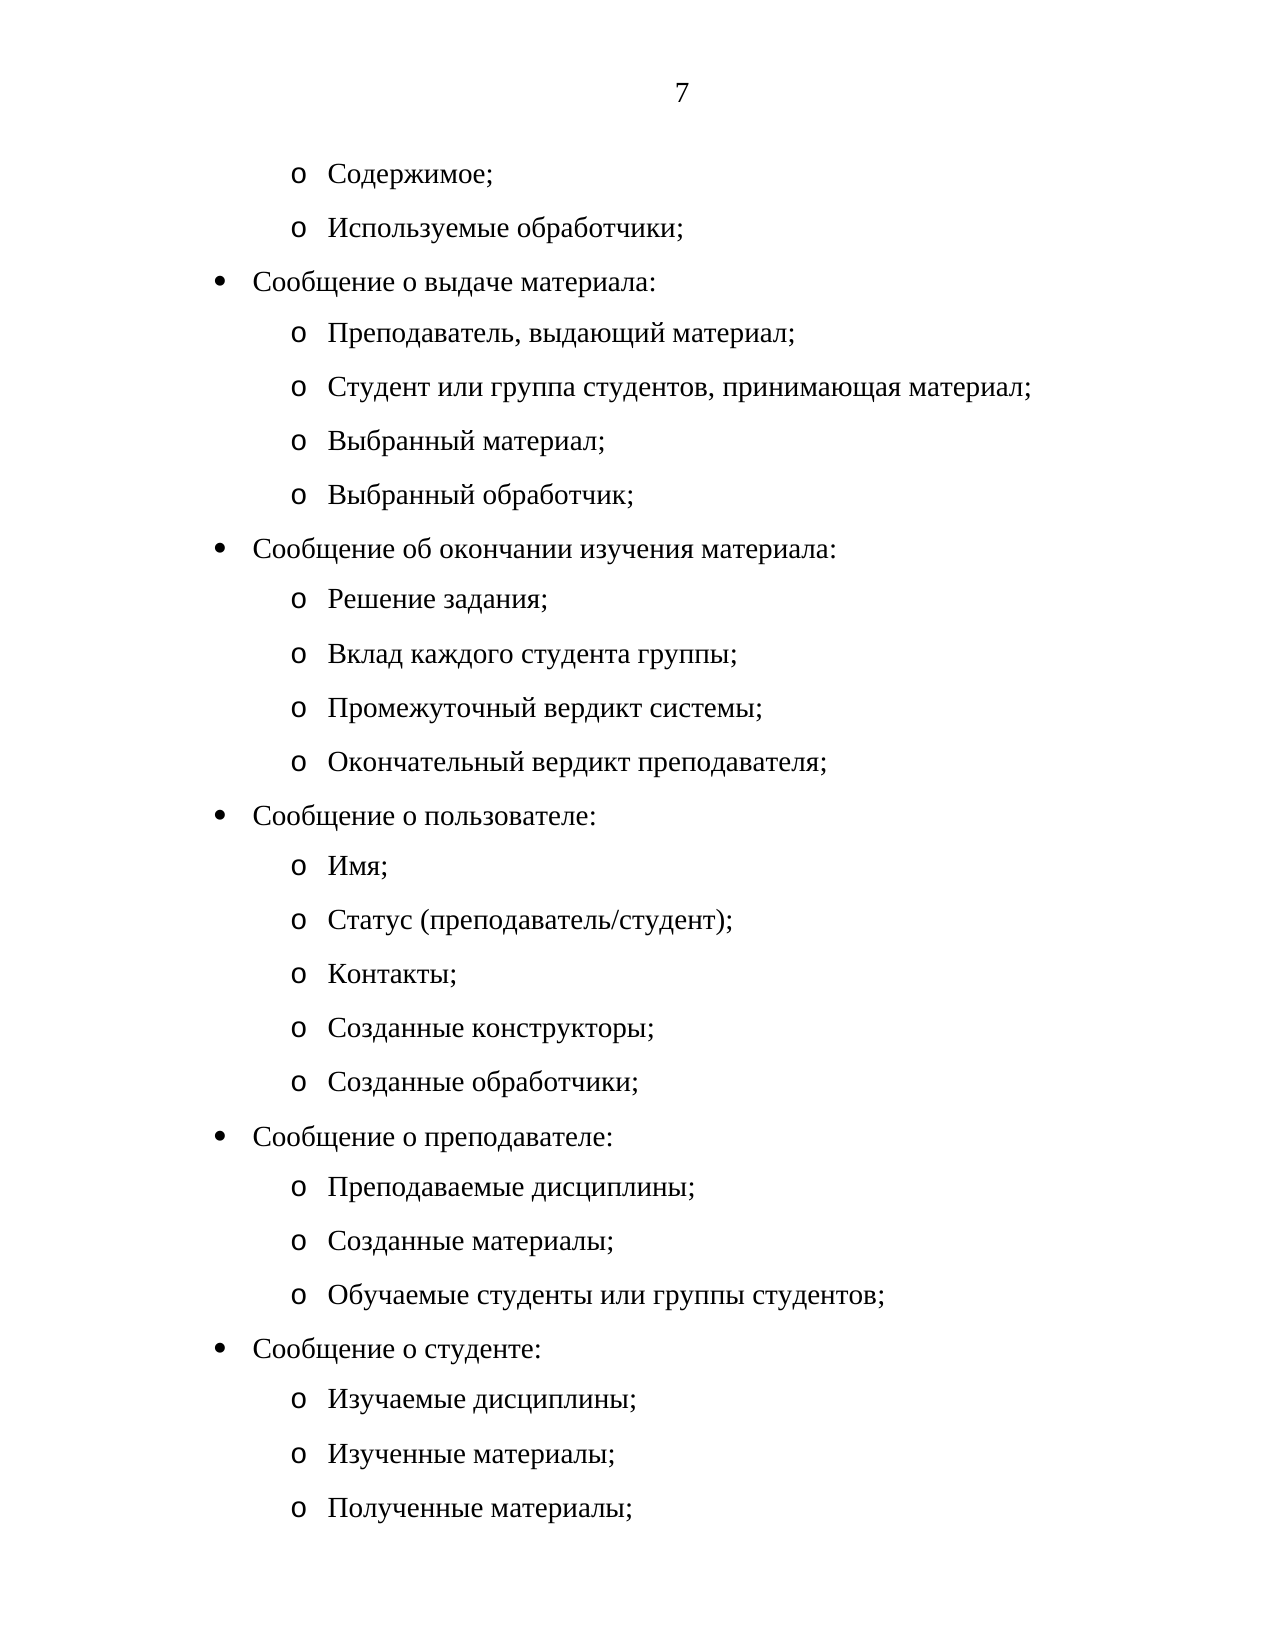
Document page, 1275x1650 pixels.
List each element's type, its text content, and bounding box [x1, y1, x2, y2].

list Выбранный обработчик; [290, 477, 1186, 513]
list Имя; [290, 848, 1186, 884]
list Сообщение о пользователе: [215, 798, 1186, 832]
list Обучаемые студенты или группы студентов; [290, 1277, 1186, 1313]
list Изучаемые дисциплины; [290, 1382, 1186, 1418]
list Созданные материалы; [290, 1223, 1186, 1259]
list Студент или группа студентов, принимающая материал; [290, 369, 1186, 405]
list Сообщение о студенте: [215, 1331, 1186, 1365]
list Контакты; [290, 956, 1186, 992]
list Преподаваемые дисциплины; [290, 1169, 1186, 1205]
list Используемые обработчики; [290, 211, 1186, 247]
list Статус (преподаватель/студент); [290, 902, 1186, 938]
list Решение задания; [290, 582, 1186, 618]
list Вклад каждого студента группы; [290, 636, 1186, 672]
list Полученные материалы; [290, 1490, 1186, 1526]
list Изученные материалы; [290, 1436, 1186, 1472]
list Сообщение о выдаче материала: [215, 264, 1186, 298]
list Созданные обработчики; [290, 1064, 1186, 1101]
list Преподаватель, выдающий материал; [290, 315, 1186, 351]
list Сообщение о преподавателе: [215, 1119, 1186, 1152]
list Выбранный материал; [290, 423, 1186, 459]
list Сообщение об окончании изучения материала: [215, 531, 1186, 565]
list Окончательный вердикт преподавателя; [290, 744, 1186, 780]
list Промежуточный вердикт системы; [290, 690, 1186, 726]
list Созданные конструкторы; [290, 1011, 1186, 1047]
list Содержимое; [290, 156, 1186, 192]
